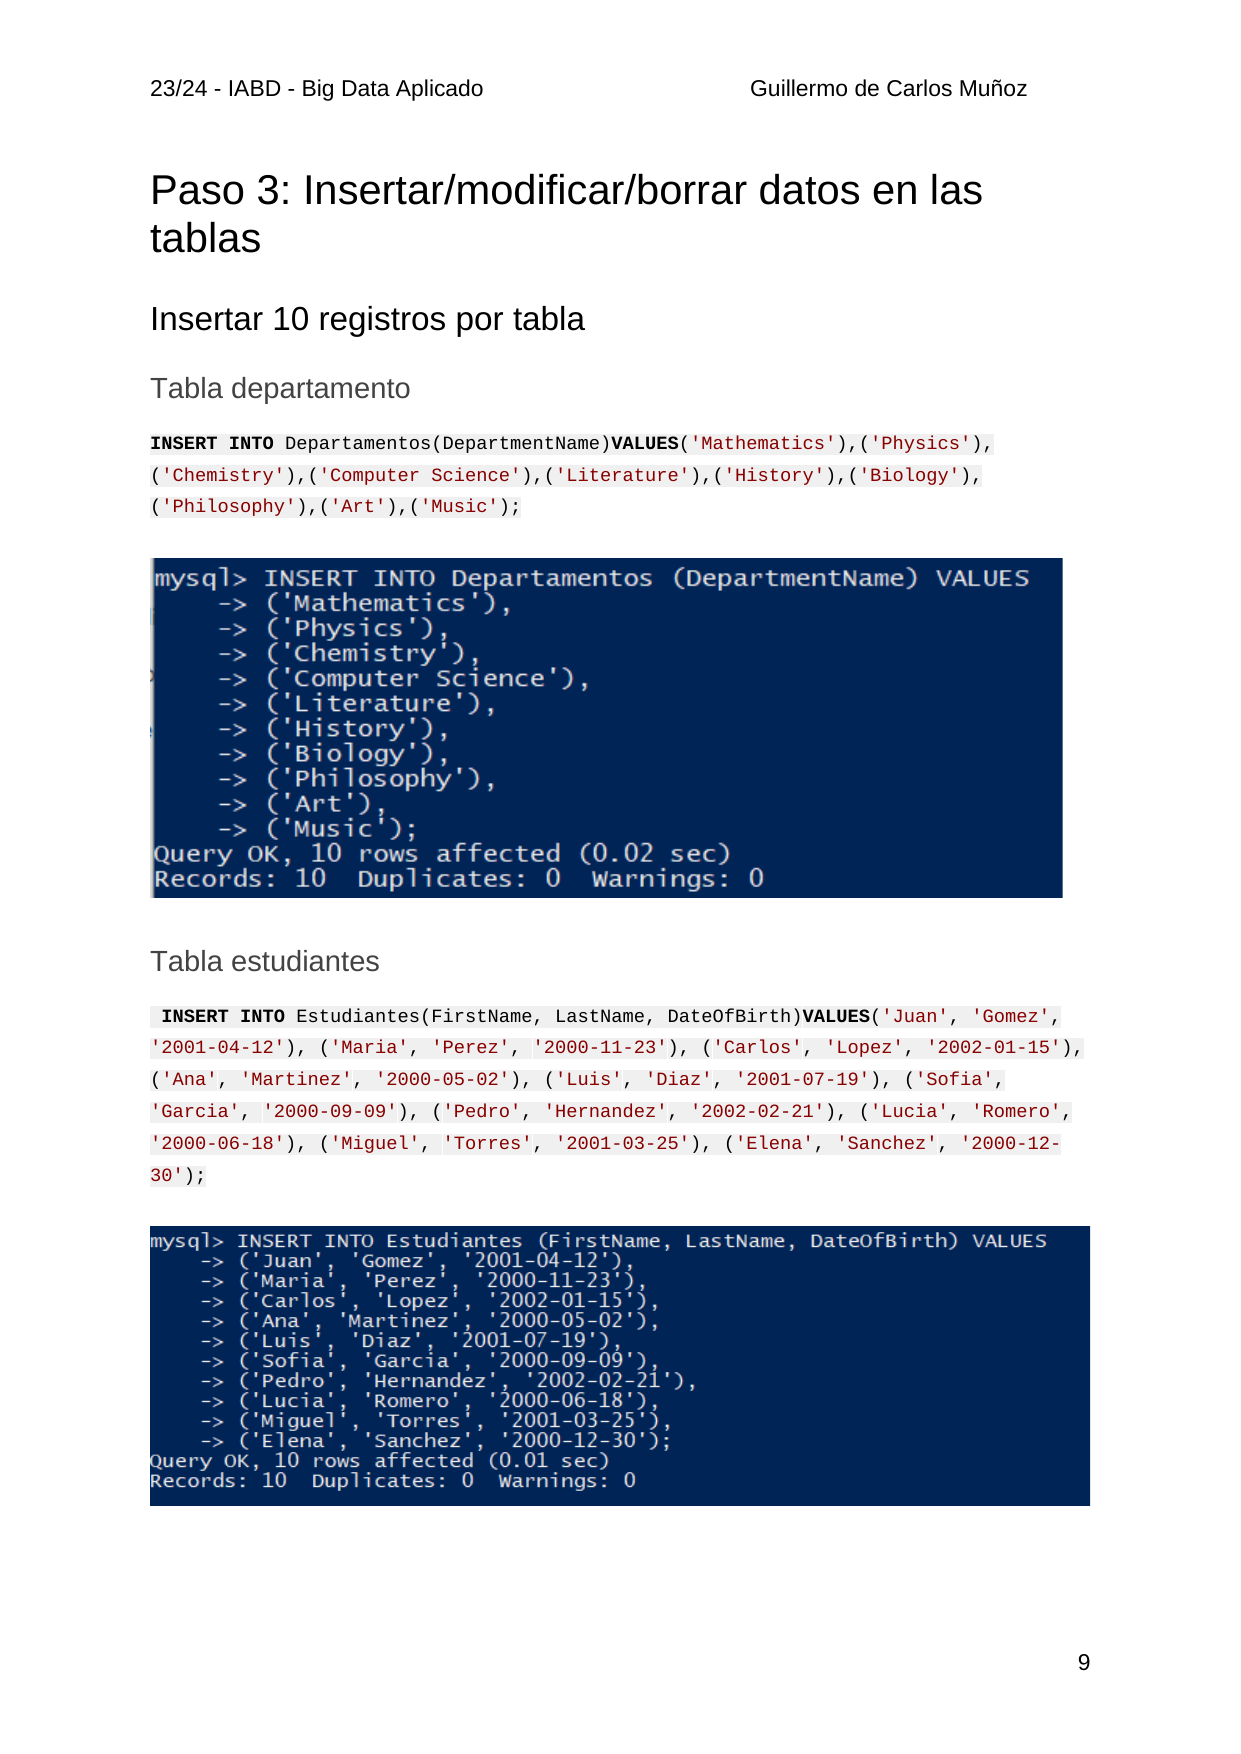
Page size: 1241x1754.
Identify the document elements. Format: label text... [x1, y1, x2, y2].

text INSERT INTO Estudiantes(FirstName, LastName, DateOfBirth)VALUES('Juan', 'Gomez', '2001-04-12'), ('Maria', 'Perez', '2000-11-23'), ('Carlos', 'Lopez', '2002-01-15'), ('Ana', 'Martinez', '2000-05-02'), ('Luis', 'Diaz', '2001-07-19'), ('Sofia', 'Garcia', '2000-09-09'), ('Pedro', 'Hernandez', '2002-02-21'), ('Lucia', 'Romero', '2000-06-18'), ('Miguel', 'Torres', '2001-03-25'), ('Elena', 'Sanchez', '2000-12-30'); [150, 1006, 1090, 1187]
subtitle Tabla estudiantes [150, 944, 1090, 977]
subtitle Tabla departamento [150, 371, 1090, 404]
picture [150, 558, 1063, 898]
subtitle Insertar 10 registros por tabla [150, 299, 1090, 337]
picture [150, 1226, 1091, 1506]
subtitle Paso 3: Insertar/modificar/borrar datos en las tablas [150, 166, 1090, 261]
text INSERT INTO Departamentos(DepartmentName)VALUES('Mathematics'),('Physics'),('Chemistry'),('Computer Science'),('Literature'),('History'),('Biology'),('Philosophy'),('Art'),('Music'); [150, 433, 1090, 518]
